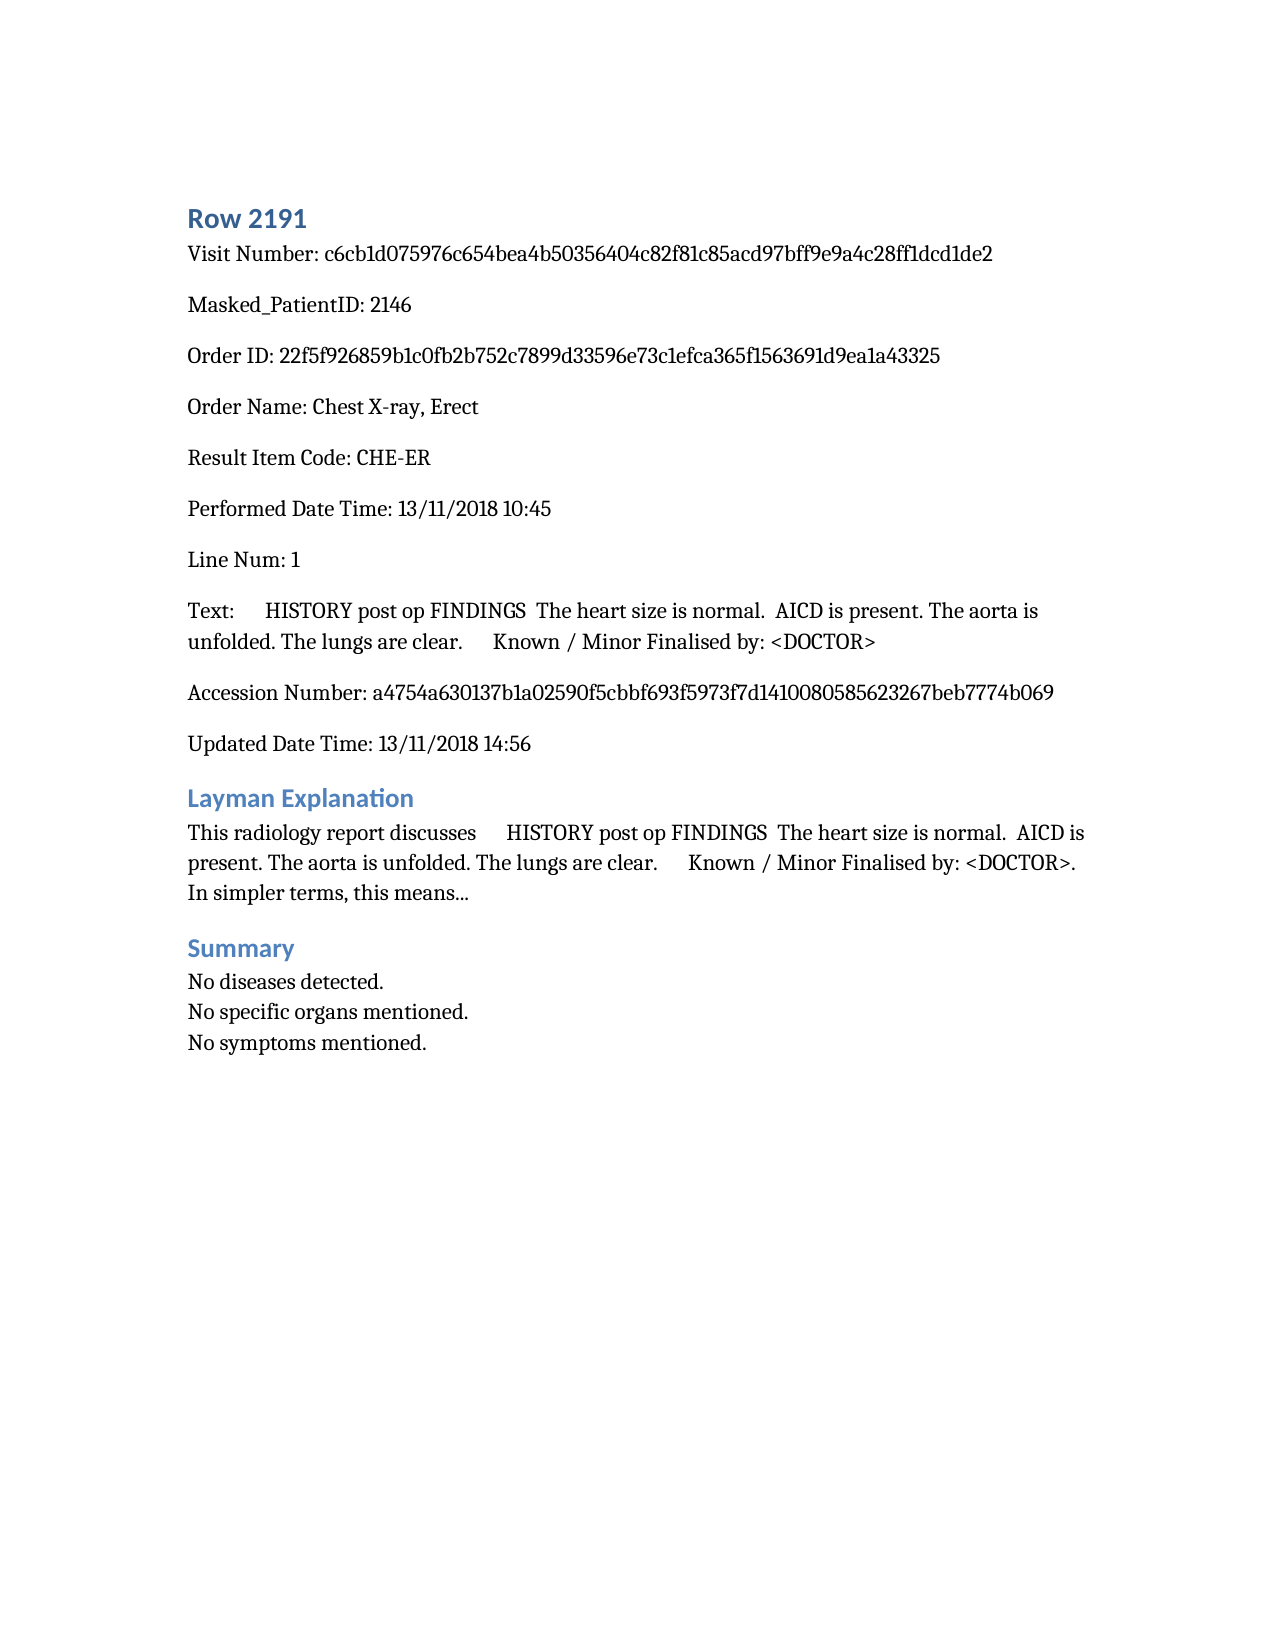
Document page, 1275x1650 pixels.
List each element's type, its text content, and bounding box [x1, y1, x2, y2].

text Updated Date Time: 13/11/2018 14:56 [187, 731, 1087, 757]
subtitle Row 2191 [187, 200, 1087, 236]
text Visit Number: c6cb1d075976c654bea4b50356404c82f81c85acd97bff9e9a4c28ff1dcd1de2 [187, 241, 1087, 267]
text Text: HISTORY post op FINDINGS The heart size is normal. AICD is present. The aorta is unfolded. The lungs are clear. Known / Minor Finalised by: <DOCTOR> [187, 598, 1087, 655]
text Masked_PatientID: 2146 [187, 292, 1087, 318]
text Order ID: 22f5f926859b1c0fb2b752c7899d33596e73c1efca365f1563691d9ea1a43325 [187, 343, 1087, 369]
text No diseases detected. No specific organs mentioned. No symptoms mentioned. [187, 969, 1087, 1056]
text Result Item Code: CHE-ER [187, 445, 1087, 471]
text Line Num: 1 [187, 547, 1087, 573]
subtitle Summary [187, 931, 1087, 964]
subtitle Layman Explanation [187, 782, 1087, 814]
text Accession Number: a4754a630137b1a02590f5cbbf693f5973f7d1410080585623267beb7774b069 [187, 679, 1087, 706]
text This radiology report discusses HISTORY post op FINDINGS The heart size is normal. AICD is present. The aorta is unfolded. The lungs are clear. Known / Minor Finalised by: <DOCTOR>. In simpler terms, this means... [187, 819, 1087, 906]
text Order Name: Chest X-ray, Erect [187, 394, 1087, 420]
text Performed Date Time: 13/11/2018 10:45 [187, 496, 1087, 522]
